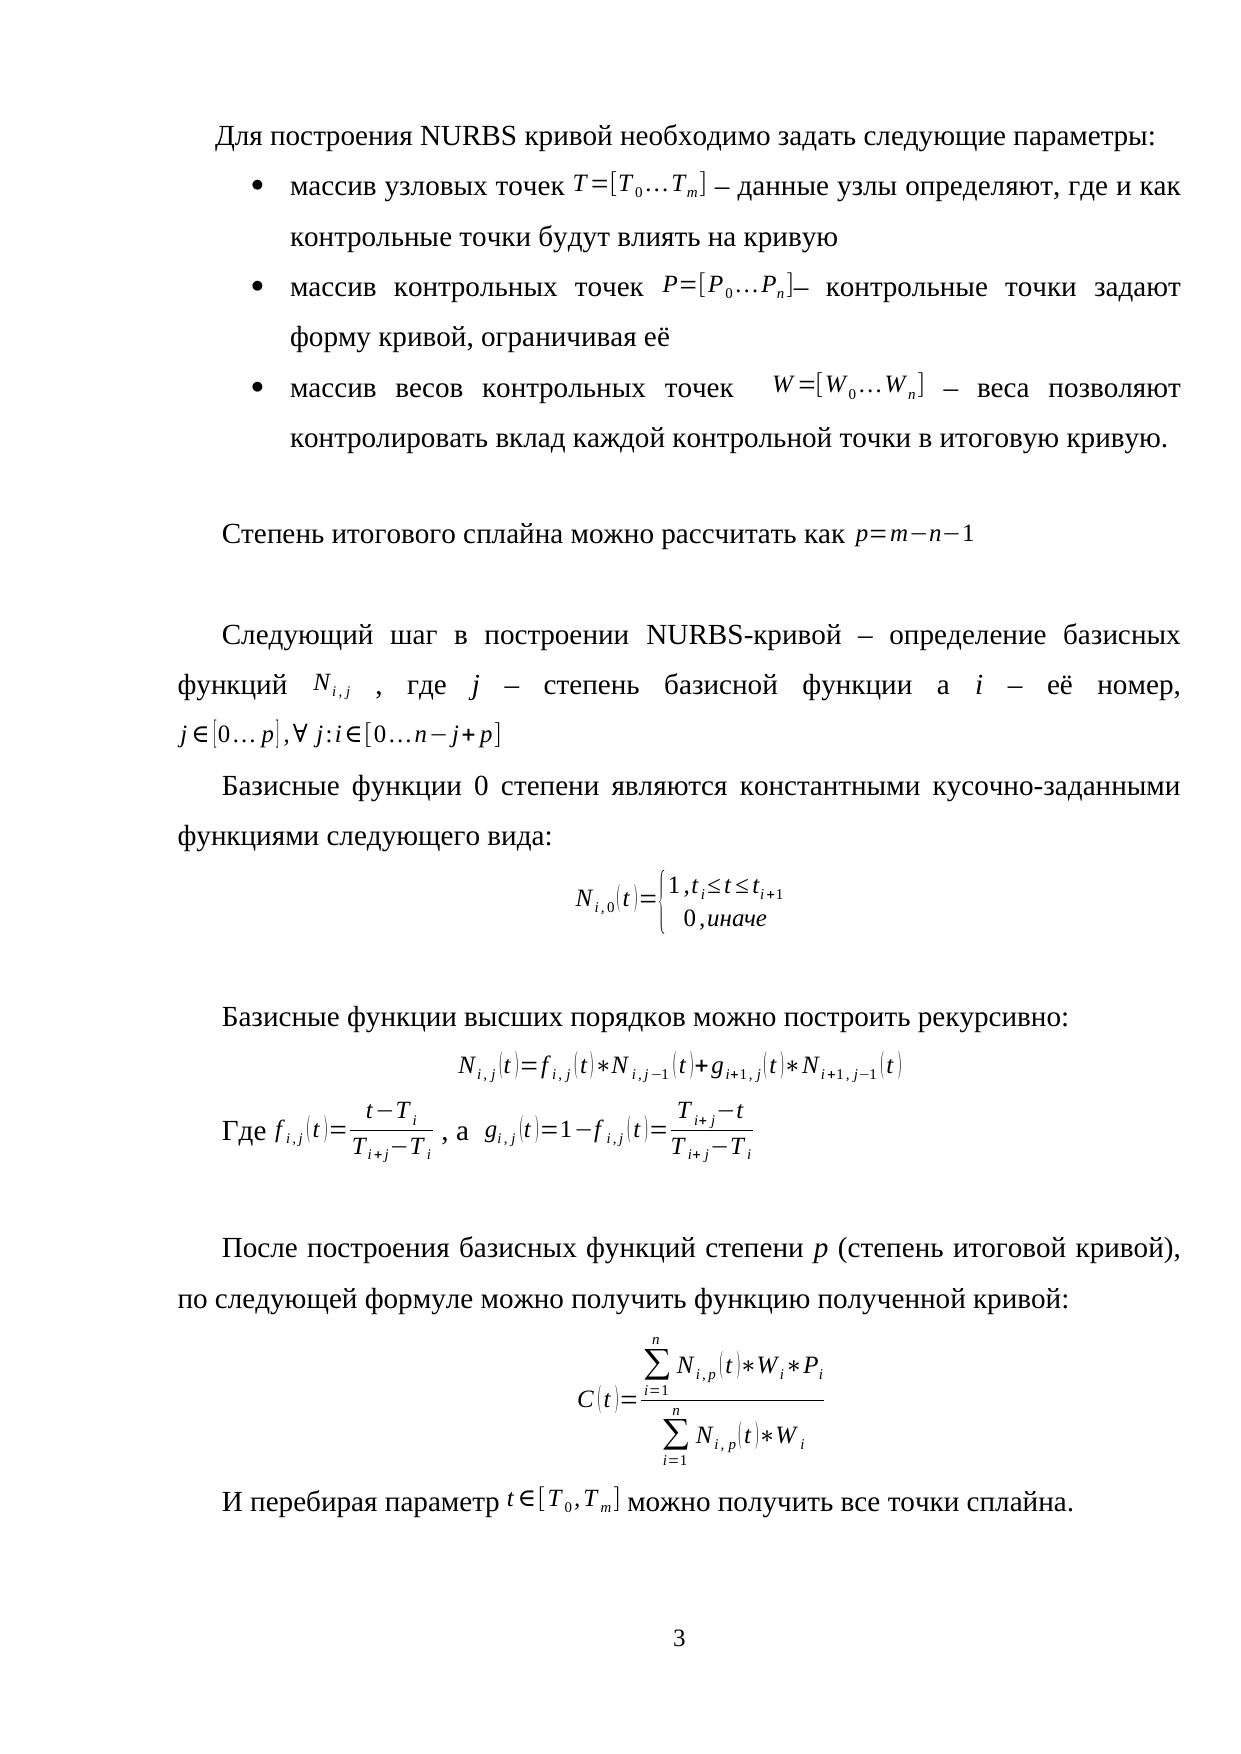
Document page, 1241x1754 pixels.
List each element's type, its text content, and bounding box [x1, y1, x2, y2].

list массив контрольных точек – контрольные точки задают форму кривой, ограничивая её [252, 269, 1181, 353]
text Степень итогового сплайна можно рассчитать как [177, 516, 1181, 550]
text Где , а [177, 1097, 1181, 1163]
text Для построения NURBS кривой необходимо задать следующие параметры: [177, 118, 1181, 152]
list массив узловых точек – данные узлы определяют, где и как контрольные точки будут влиять на кривую [252, 168, 1181, 252]
text Базисные функции 0 степени являются константными кусочно-заданными функциями следующего вида: [177, 768, 1181, 852]
text После построения базисных функций степени p (степень итоговой кривой), по следующей формуле можно получить функцию полученной кривой: [177, 1230, 1181, 1314]
text Базисные функции высших порядков можно построить рекурсивно: [177, 999, 1181, 1033]
text И перебирая параметр можно получить все точки сплайна. [177, 1484, 1181, 1517]
text Следующий шаг в построении NURBS-кривой – определение базисных функций , где j – степень базисной функции а i – её номер, [177, 617, 1181, 751]
list массив весов контрольных точек – веса позволяют контролировать вклад каждой контрольной точки в итоговую кривую. [252, 370, 1181, 454]
